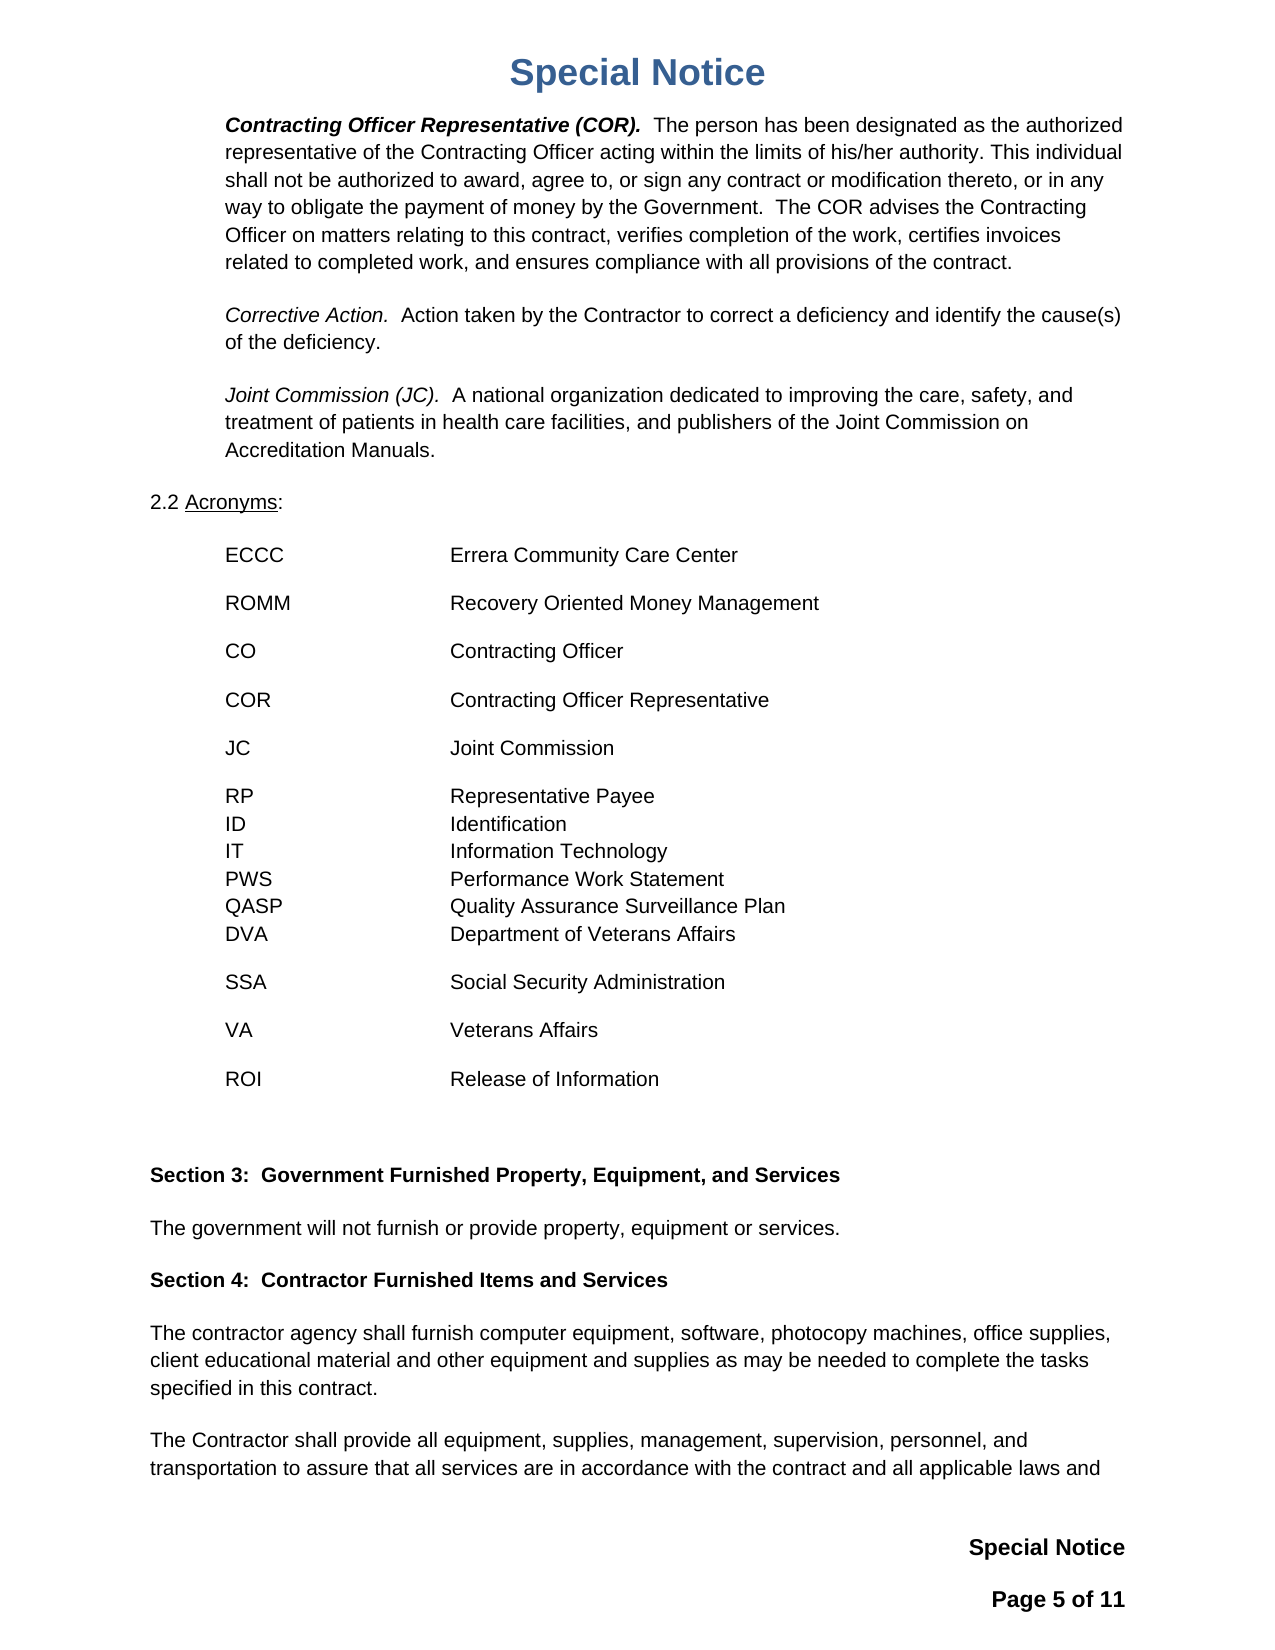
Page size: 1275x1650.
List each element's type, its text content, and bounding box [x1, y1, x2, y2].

text ROI Release of Information [225, 1067, 1125, 1091]
text Contracting Officer Representative (COR). The person has been designated as the authorized representative of the Contracting Officer acting within the limits of his/her authority. This individual shall not be authorized to award, agree to, or sign any contract or modification thereto, or in any way to obligate the payment of money by the Government. The COR advises the Contracting Officer on matters relating to this contract, verifies completion of the work, certifies invoices related to completed work, and ensures compliance with all provisions of the contract. [225, 112, 1125, 274]
text Corrective Action. Action taken by the Contractor to correct a deficiency and identify the cause(s) of the deficiency. [225, 302, 1125, 354]
text The government will not furnish or provide property, equipment or services. [150, 1216, 1125, 1240]
text The contractor agency shall furnish computer equipment, software, photocopy machines, office supplies, client educational material and other equipment and supplies as may be needed to complete the tasks specified in this contract. [150, 1321, 1125, 1400]
text JC Joint Commission [225, 736, 1125, 760]
text Section 4: Contractor Furnished Items and Services [150, 1268, 1125, 1292]
text COR Contracting Officer Representative [225, 687, 1125, 711]
text SSA Social Security Administration [225, 970, 1125, 994]
text CO Contracting Officer [225, 639, 1125, 663]
text VA Veterans Affairs [225, 1018, 1125, 1042]
text RP Representative Payee ID Identification IT Information Technology PWS Performance Work Statement QASP Quality Assurance Surveillance Plan DVA Department of Veterans Affairs [225, 784, 1125, 946]
text Section 3: Government Furnished Property, Equipment, and Services [150, 1163, 1125, 1187]
text ROMM Recovery Oriented Money Management [225, 591, 1125, 615]
text 2.2 Acronyms: [150, 490, 1125, 514]
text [150, 1428, 1125, 1480]
text Joint Commission (JC). A national organization dedicated to improving the care, safety, and treatment of patients in health care facilities, and publishers of the Joint Commission on Accreditation Manuals. [225, 382, 1125, 461]
text ECCC Errera Community Care Center [225, 542, 1125, 566]
